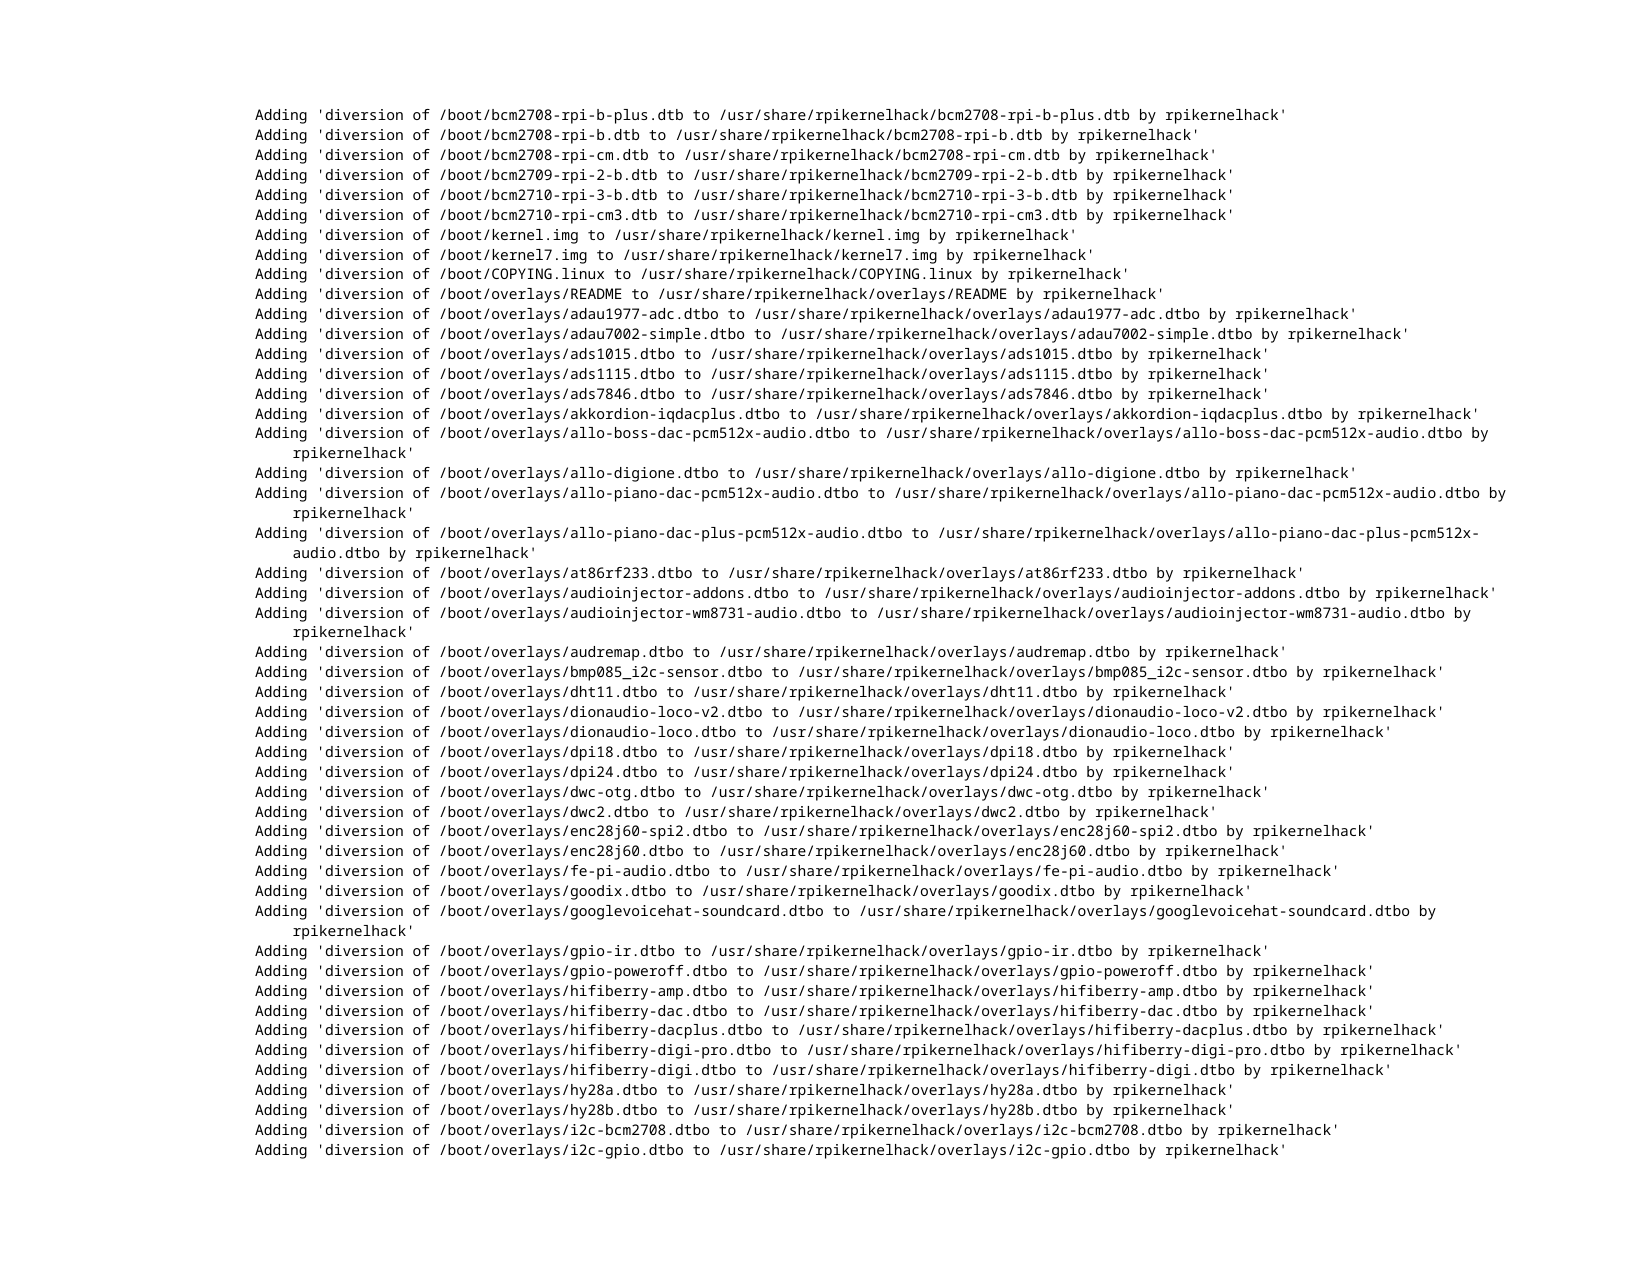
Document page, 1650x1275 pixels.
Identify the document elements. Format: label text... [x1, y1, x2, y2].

text Adding 'diversion of /boot/overlays/akkordion-iqdacplus.dtbo to /usr/share/rpikernelhack/overlays/akkordion-iqdacplus.dtbo by rpikernelhack' [255, 403, 1545, 423]
text Adding 'diversion of /boot/overlays/allo-digione.dtbo to /usr/share/rpikernelhack/overlays/allo-digione.dtbo by rpikernelhack' [255, 463, 1545, 483]
text Adding 'diversion of /boot/bcm2710-rpi-3-b.dtb to /usr/share/rpikernelhack/bcm2710-rpi-3-b.dtb by rpikernelhack' [255, 184, 1545, 204]
text Adding 'diversion of /boot/overlays/hifiberry-dacplus.dtbo to /usr/share/rpikernelhack/overlays/hifiberry-dacplus.dtbo by rpikernelhack' [255, 1020, 1545, 1040]
text Adding 'diversion of /boot/overlays/dionaudio-loco-v2.dtbo to /usr/share/rpikernelhack/overlays/dionaudio-loco-v2.dtbo by rpikernelhack' [255, 702, 1545, 722]
text Adding 'diversion of /boot/COPYING.linux to /usr/share/rpikernelhack/COPYING.linux by rpikernelhack' [255, 264, 1545, 284]
text Adding 'diversion of /boot/kernel.img to /usr/share/rpikernelhack/kernel.img by rpikernelhack' [255, 224, 1545, 244]
text Adding 'diversion of /boot/bcm2710-rpi-cm3.dtb to /usr/share/rpikernelhack/bcm2710-rpi-cm3.dtb by rpikernelhack' [255, 204, 1545, 224]
text Adding 'diversion of /boot/overlays/fe-pi-audio.dtbo to /usr/share/rpikernelhack/overlays/fe-pi-audio.dtbo by rpikernelhack' [255, 861, 1545, 881]
text Adding 'diversion of /boot/overlays/dpi24.dtbo to /usr/share/rpikernelhack/overlays/dpi24.dtbo by rpikernelhack' [255, 762, 1545, 781]
text Adding 'diversion of /boot/overlays/dpi18.dtbo to /usr/share/rpikernelhack/overlays/dpi18.dtbo by rpikernelhack' [255, 742, 1545, 762]
text Adding 'diversion of /boot/overlays/audremap.dtbo to /usr/share/rpikernelhack/overlays/audremap.dtbo by rpikernelhack' [255, 642, 1545, 662]
text Adding 'diversion of /boot/overlays/adau1977-adc.dtbo to /usr/share/rpikernelhack/overlays/adau1977-adc.dtbo by rpikernelhack' [255, 304, 1545, 324]
text Adding 'diversion of /boot/overlays/hifiberry-digi-pro.dtbo to /usr/share/rpikernelhack/overlays/hifiberry-digi-pro.dtbo by rpikernelhack' [255, 1040, 1545, 1060]
text Adding 'diversion of /boot/overlays/hifiberry-amp.dtbo to /usr/share/rpikernelhack/overlays/hifiberry-amp.dtbo by rpikernelhack' [255, 980, 1545, 1000]
text Adding 'diversion of /boot/overlays/hifiberry-digi.dtbo to /usr/share/rpikernelhack/overlays/hifiberry-digi.dtbo by rpikernelhack' [255, 1060, 1545, 1080]
text Adding 'diversion of /boot/kernel7.img to /usr/share/rpikernelhack/kernel7.img by rpikernelhack' [255, 244, 1545, 264]
text Adding 'diversion of /boot/bcm2708-rpi-b-plus.dtb to /usr/share/rpikernelhack/bcm2708-rpi-b-plus.dtb by rpikernelhack' [255, 105, 1545, 125]
text Adding 'diversion of /boot/overlays/enc28j60-spi2.dtbo to /usr/share/rpikernelhack/overlays/enc28j60-spi2.dtbo by rpikernelhack' [255, 821, 1545, 841]
text Adding 'diversion of /boot/overlays/i2c-gpio.dtbo to /usr/share/rpikernelhack/overlays/i2c-gpio.dtbo by rpikernelhack' [255, 1139, 1545, 1159]
text Adding 'diversion of /boot/overlays/bmp085_i2c-sensor.dtbo to /usr/share/rpikernelhack/overlays/bmp085_i2c-sensor.dtbo by rpikernelhack' [255, 662, 1545, 682]
text Adding 'diversion of /boot/overlays/ads1115.dtbo to /usr/share/rpikernelhack/overlays/ads1115.dtbo by rpikernelhack' [255, 364, 1545, 383]
text Adding 'diversion of /boot/overlays/hy28a.dtbo to /usr/share/rpikernelhack/overlays/hy28a.dtbo by rpikernelhack' [255, 1080, 1545, 1100]
text Adding 'diversion of /boot/overlays/dwc2.dtbo to /usr/share/rpikernelhack/overlays/dwc2.dtbo by rpikernelhack' [255, 801, 1545, 821]
text Adding 'diversion of /boot/overlays/gpio-ir.dtbo to /usr/share/rpikernelhack/overlays/gpio-ir.dtbo by rpikernelhack' [255, 941, 1545, 961]
text Adding 'diversion of /boot/overlays/hy28b.dtbo to /usr/share/rpikernelhack/overlays/hy28b.dtbo by rpikernelhack' [255, 1100, 1545, 1120]
text Adding 'diversion of /boot/overlays/allo-boss-dac-pcm512x-audio.dtbo to /usr/share/rpikernelhack/overlays/allo-boss-dac-pcm512x-audio.dtbo by rpikernelhack' [255, 423, 1545, 463]
text Adding 'diversion of /boot/overlays/goodix.dtbo to /usr/share/rpikernelhack/overlays/goodix.dtbo by rpikernelhack' [255, 881, 1545, 901]
text Adding 'diversion of /boot/overlays/allo-piano-dac-pcm512x-audio.dtbo to /usr/share/rpikernelhack/overlays/allo-piano-dac-pcm512x-audio.dtbo by rpikernelhack' [255, 483, 1545, 523]
text Adding 'diversion of /boot/overlays/i2c-bcm2708.dtbo to /usr/share/rpikernelhack/overlays/i2c-bcm2708.dtbo by rpikernelhack' [255, 1120, 1545, 1139]
text Adding 'diversion of /boot/bcm2708-rpi-cm.dtb to /usr/share/rpikernelhack/bcm2708-rpi-cm.dtb by rpikernelhack' [255, 145, 1545, 165]
text Adding 'diversion of /boot/overlays/allo-piano-dac-plus-pcm512x-audio.dtbo to /usr/share/rpikernelhack/overlays/allo-piano-dac-plus-pcm512x-audio.dtbo by rpikernelhack' [255, 523, 1545, 563]
text Adding 'diversion of /boot/overlays/dwc-otg.dtbo to /usr/share/rpikernelhack/overlays/dwc-otg.dtbo by rpikernelhack' [255, 781, 1545, 801]
text Adding 'diversion of /boot/overlays/at86rf233.dtbo to /usr/share/rpikernelhack/overlays/at86rf233.dtbo by rpikernelhack' [255, 563, 1545, 582]
text Adding 'diversion of /boot/overlays/audioinjector-addons.dtbo to /usr/share/rpikernelhack/overlays/audioinjector-addons.dtbo by rpikernelhack' [255, 582, 1545, 602]
text Adding 'diversion of /boot/bcm2708-rpi-b.dtb to /usr/share/rpikernelhack/bcm2708-rpi-b.dtb by rpikernelhack' [255, 125, 1545, 145]
text Adding 'diversion of /boot/bcm2709-rpi-2-b.dtb to /usr/share/rpikernelhack/bcm2709-rpi-2-b.dtb by rpikernelhack' [255, 165, 1545, 184]
text Adding 'diversion of /boot/overlays/dht11.dtbo to /usr/share/rpikernelhack/overlays/dht11.dtbo by rpikernelhack' [255, 682, 1545, 702]
text Adding 'diversion of /boot/overlays/gpio-poweroff.dtbo to /usr/share/rpikernelhack/overlays/gpio-poweroff.dtbo by rpikernelhack' [255, 961, 1545, 980]
text Adding 'diversion of /boot/overlays/hifiberry-dac.dtbo to /usr/share/rpikernelhack/overlays/hifiberry-dac.dtbo by rpikernelhack' [255, 1000, 1545, 1020]
text Adding 'diversion of /boot/overlays/README to /usr/share/rpikernelhack/overlays/README by rpikernelhack' [255, 284, 1545, 304]
text Adding 'diversion of /boot/overlays/dionaudio-loco.dtbo to /usr/share/rpikernelhack/overlays/dionaudio-loco.dtbo by rpikernelhack' [255, 722, 1545, 742]
text Adding 'diversion of /boot/overlays/ads7846.dtbo to /usr/share/rpikernelhack/overlays/ads7846.dtbo by rpikernelhack' [255, 383, 1545, 403]
text Adding 'diversion of /boot/overlays/ads1015.dtbo to /usr/share/rpikernelhack/overlays/ads1015.dtbo by rpikernelhack' [255, 344, 1545, 364]
text Adding 'diversion of /boot/overlays/adau7002-simple.dtbo to /usr/share/rpikernelhack/overlays/adau7002-simple.dtbo by rpikernelhack' [255, 324, 1545, 344]
text Adding 'diversion of /boot/overlays/enc28j60.dtbo to /usr/share/rpikernelhack/overlays/enc28j60.dtbo by rpikernelhack' [255, 841, 1545, 861]
text Adding 'diversion of /boot/overlays/audioinjector-wm8731-audio.dtbo to /usr/share/rpikernelhack/overlays/audioinjector-wm8731-audio.dtbo by rpikernelhack' [255, 602, 1545, 642]
